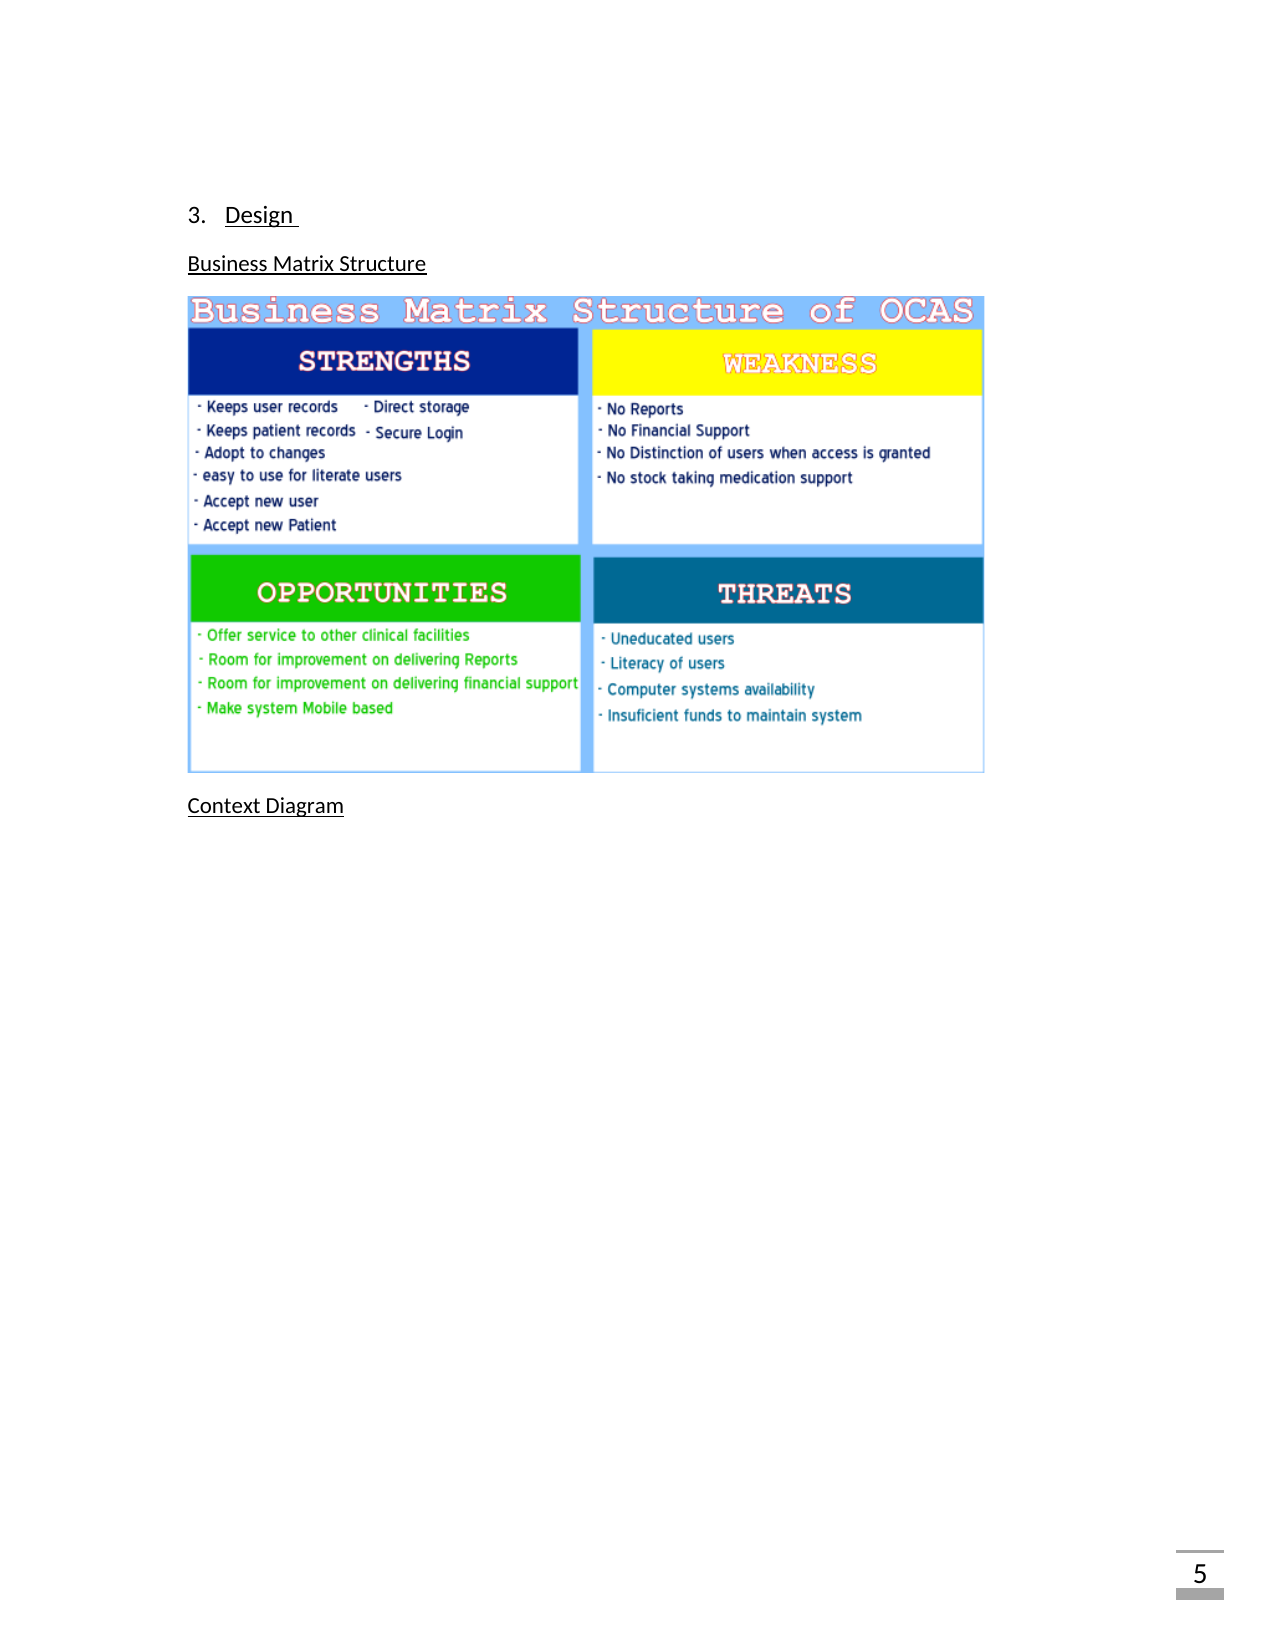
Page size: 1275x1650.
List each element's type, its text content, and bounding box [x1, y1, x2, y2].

list Design [187, 199, 1125, 230]
text Context Diagram [187, 792, 1125, 819]
picture [187, 296, 985, 773]
text Business Matrix Structure [187, 249, 1125, 277]
